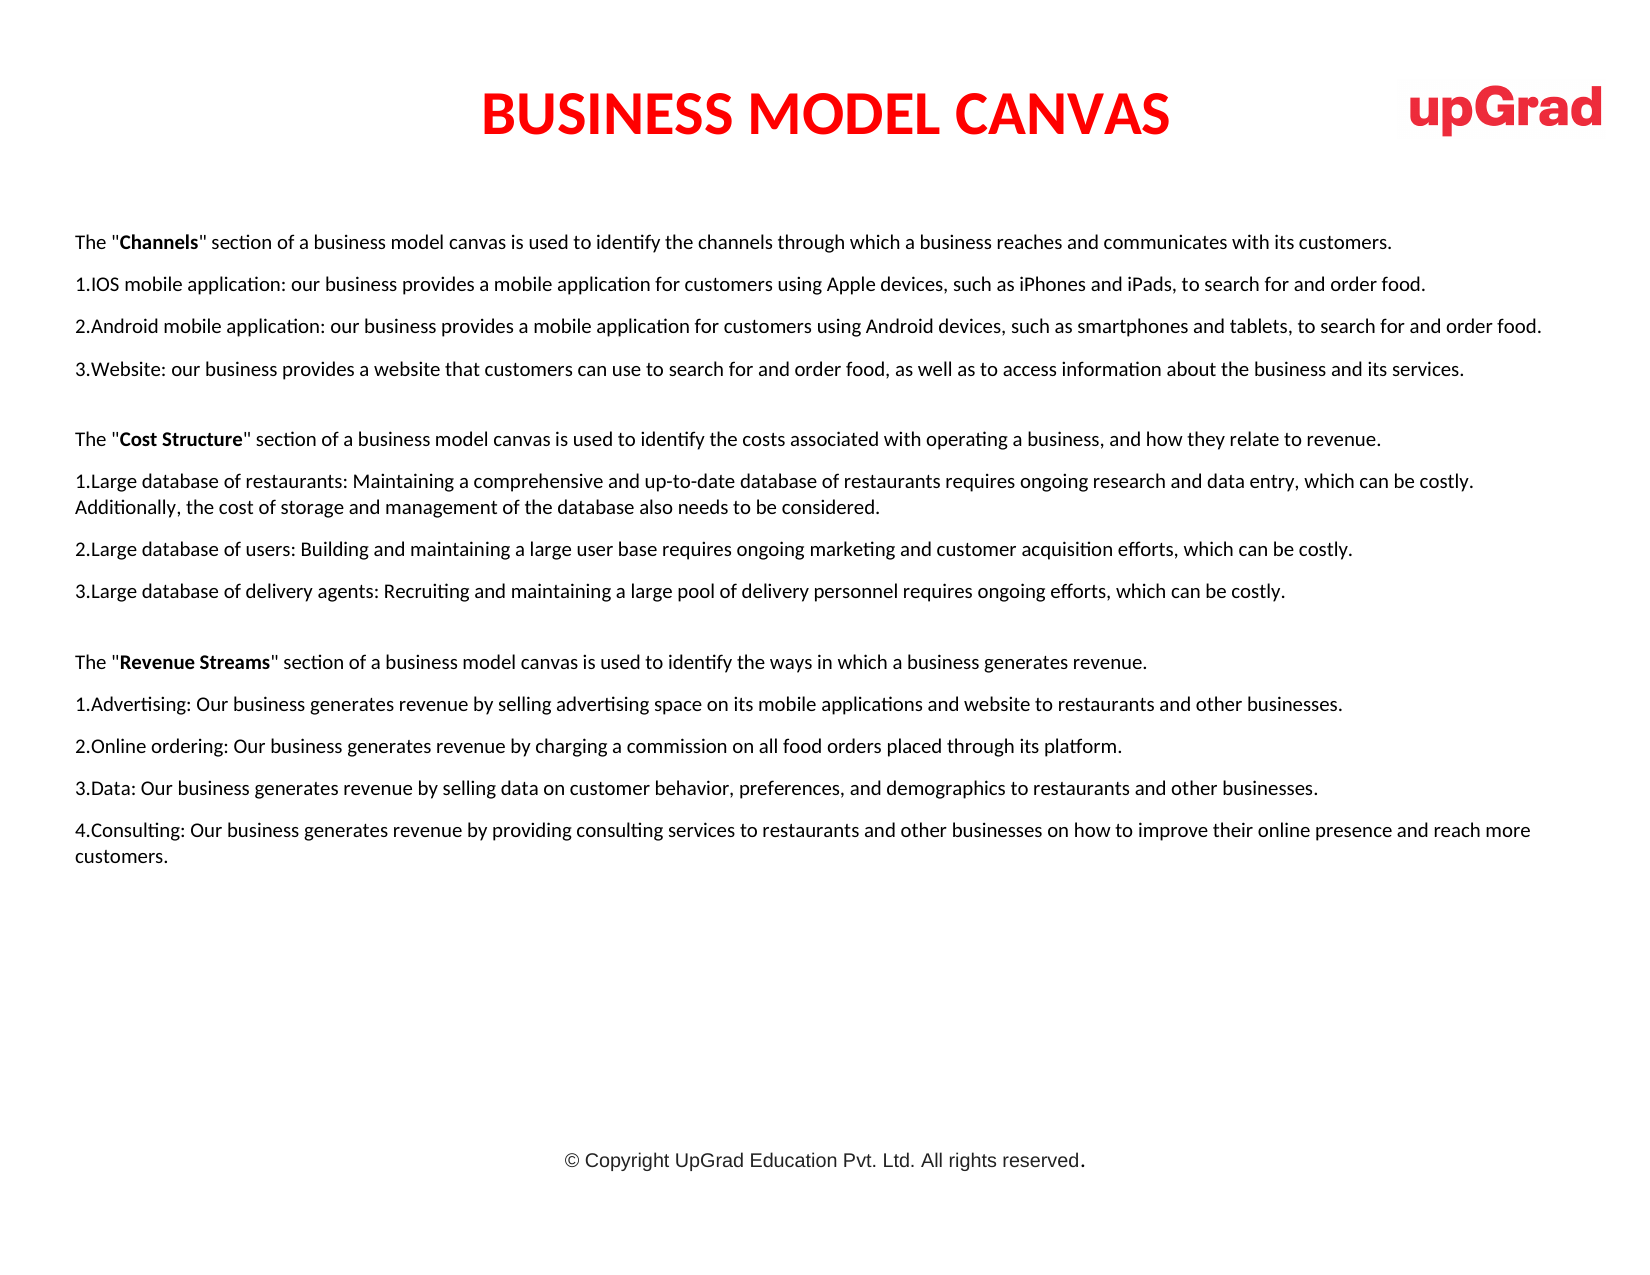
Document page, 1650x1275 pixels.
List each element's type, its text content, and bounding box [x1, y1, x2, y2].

text 3.Data: Our business generates revenue by selling data on customer behavior, preferences, and demographics to restaurants and other businesses. [75, 775, 1575, 801]
text 1.Advertising: Our business generates revenue by selling advertising space on its mobile applications and website to restaurants and other businesses. [75, 691, 1575, 717]
text 1.IOS mobile application: our business provides a mobile application for customers using Apple devices, such as iPhones and iPads, to search for and order food. [75, 272, 1575, 297]
text 2.Android mobile application: our business provides a mobile application for customers using Android devices, such as smartphones and tablets, to search for and order food. [75, 314, 1575, 339]
text The "Cost Structure" section of a business model canvas is used to identify the costs associated with operating a business, and how they relate to revenue. [75, 427, 1575, 452]
text 1.Large database of restaurants: Maintaining a comprehensive and up-to-date database of restaurants requires ongoing research and data entry, which can be costly. Additionally, the cost of storage and management of the database also needs to be considered. [75, 469, 1575, 519]
text 3.Large database of delivery agents: Recruiting and maintaining a large pool of delivery personnel requires ongoing efforts, which can be costly. [75, 578, 1575, 604]
text The "Channels" section of a business model canvas is used to identify the channels through which a business reaches and communicates with its customers. [75, 229, 1575, 255]
text The "Revenue Streams" section of a business model canvas is used to identify the ways in which a business generates revenue. [75, 649, 1575, 674]
text 4.Consulting: Our business generates revenue by providing consulting services to restaurants and other businesses on how to improve their online presence and reach more customers. [75, 817, 1575, 868]
picture [1396, 79, 1607, 139]
text 3.Website: our business provides a website that customers can use to search for and order food, as well as to access information about the business and its services. [75, 356, 1575, 381]
text 2.Large database of users: Building and maintaining a large user base requires ongoing marketing and customer acquisition efforts, which can be costly. [75, 536, 1575, 562]
text 2.Online ordering: Our business generates revenue by charging a commission on all food orders placed through its platform. [75, 733, 1575, 759]
